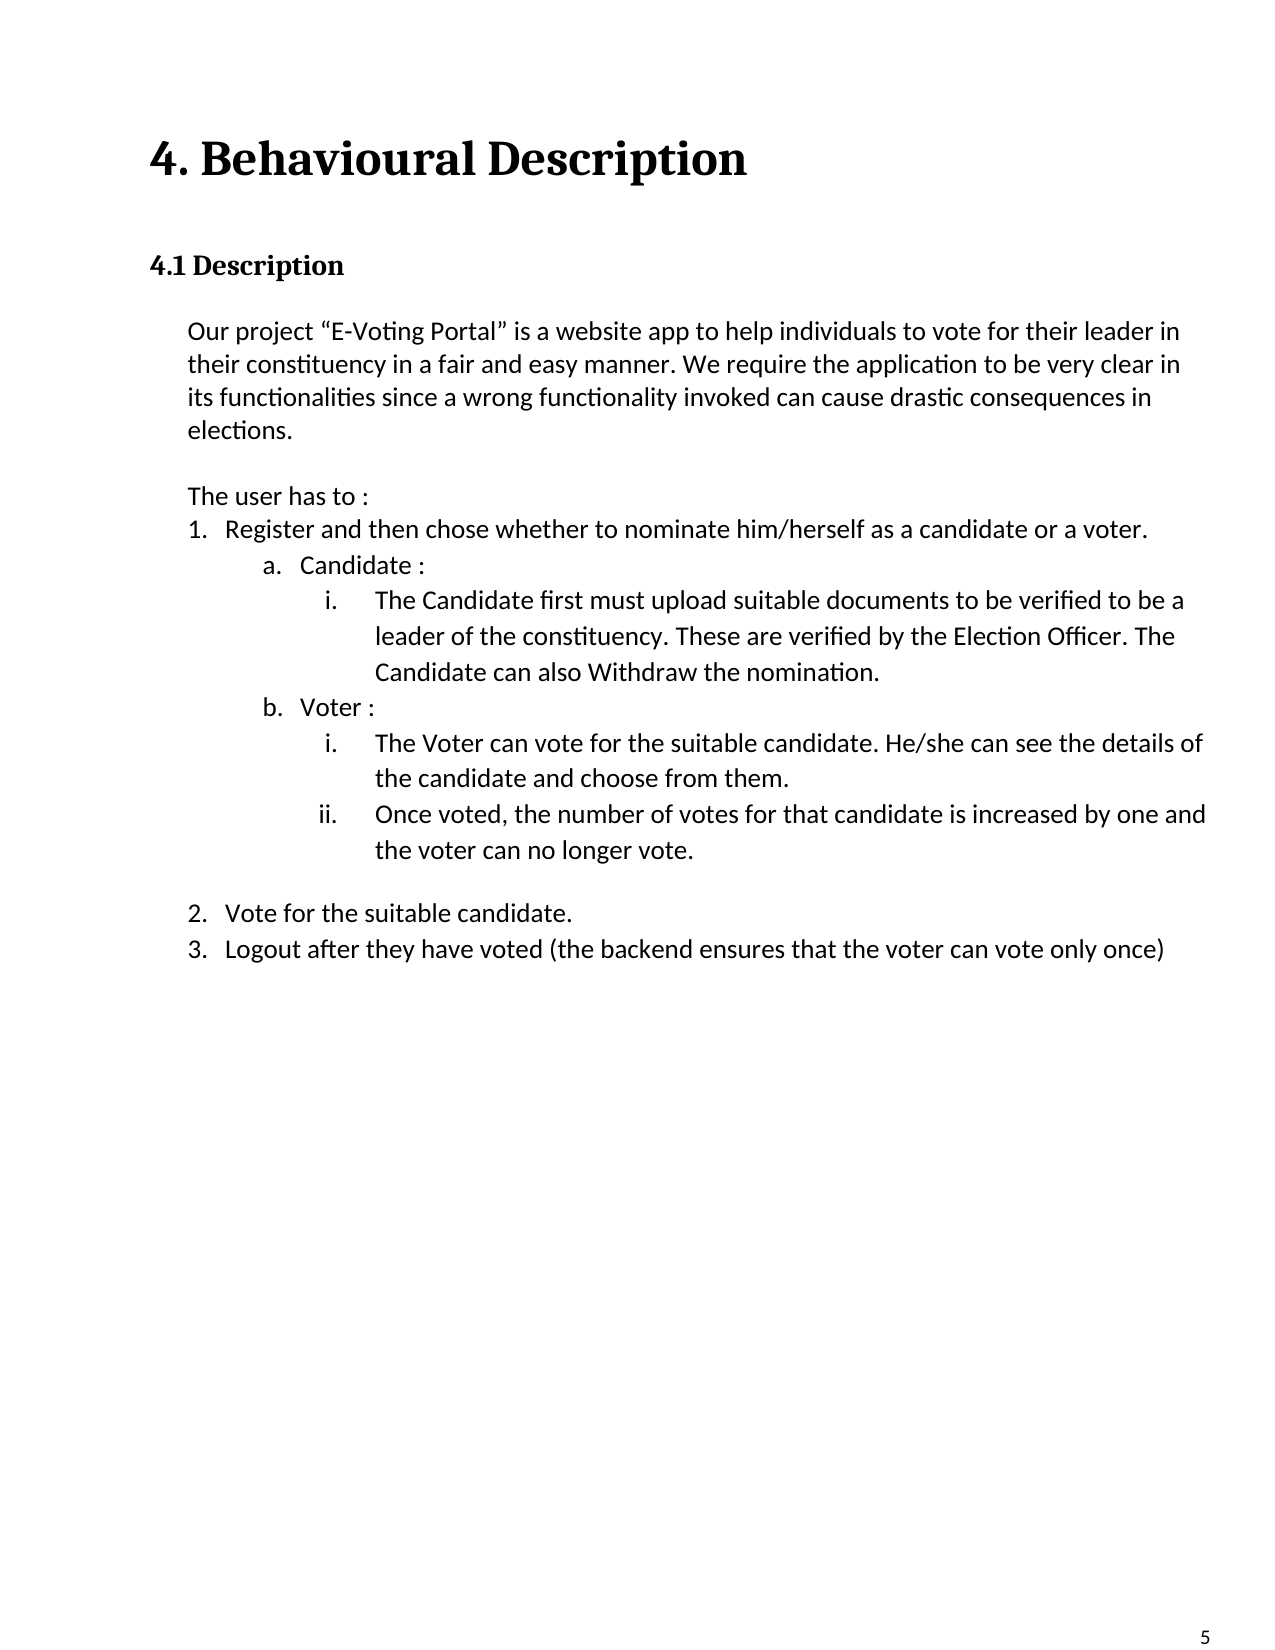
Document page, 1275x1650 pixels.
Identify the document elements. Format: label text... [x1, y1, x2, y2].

list Candidate : [262, 548, 1210, 581]
list Voter : [262, 690, 1210, 723]
subtitle 4. Behavioural Description [150, 130, 1210, 187]
list Once voted, the number of votes for that candidate is increased by one and the voter can no longer vote. [337, 797, 1210, 866]
list The Candidate first must upload suitable documents to be verified to be a leader of the constituency. These are verified by the Election Officer. The Candidate can also Withdraw the nomination. [337, 583, 1210, 688]
list Logout after they have voted (the backend ensures that the voter can vote only once) [187, 932, 1210, 965]
subtitle 4.1 Description [150, 249, 1210, 282]
list Register and then chose whether to nominate him/herself as a candidate or a voter. [187, 512, 1210, 545]
text The user has to : [187, 479, 1210, 512]
list Vote for the suitable candidate. [187, 896, 1210, 929]
text Our project “E-Voting Portal” is a website app to help individuals to vote for their leader in their constituency in a fair and easy manner. We require the application to be very clear in its functionalities since a wrong functionality invoked can cause drastic consequences in elections. [187, 314, 1210, 446]
list The Voter can vote for the suitable candidate. He/she can see the details of the candidate and choose from them. [337, 726, 1210, 794]
